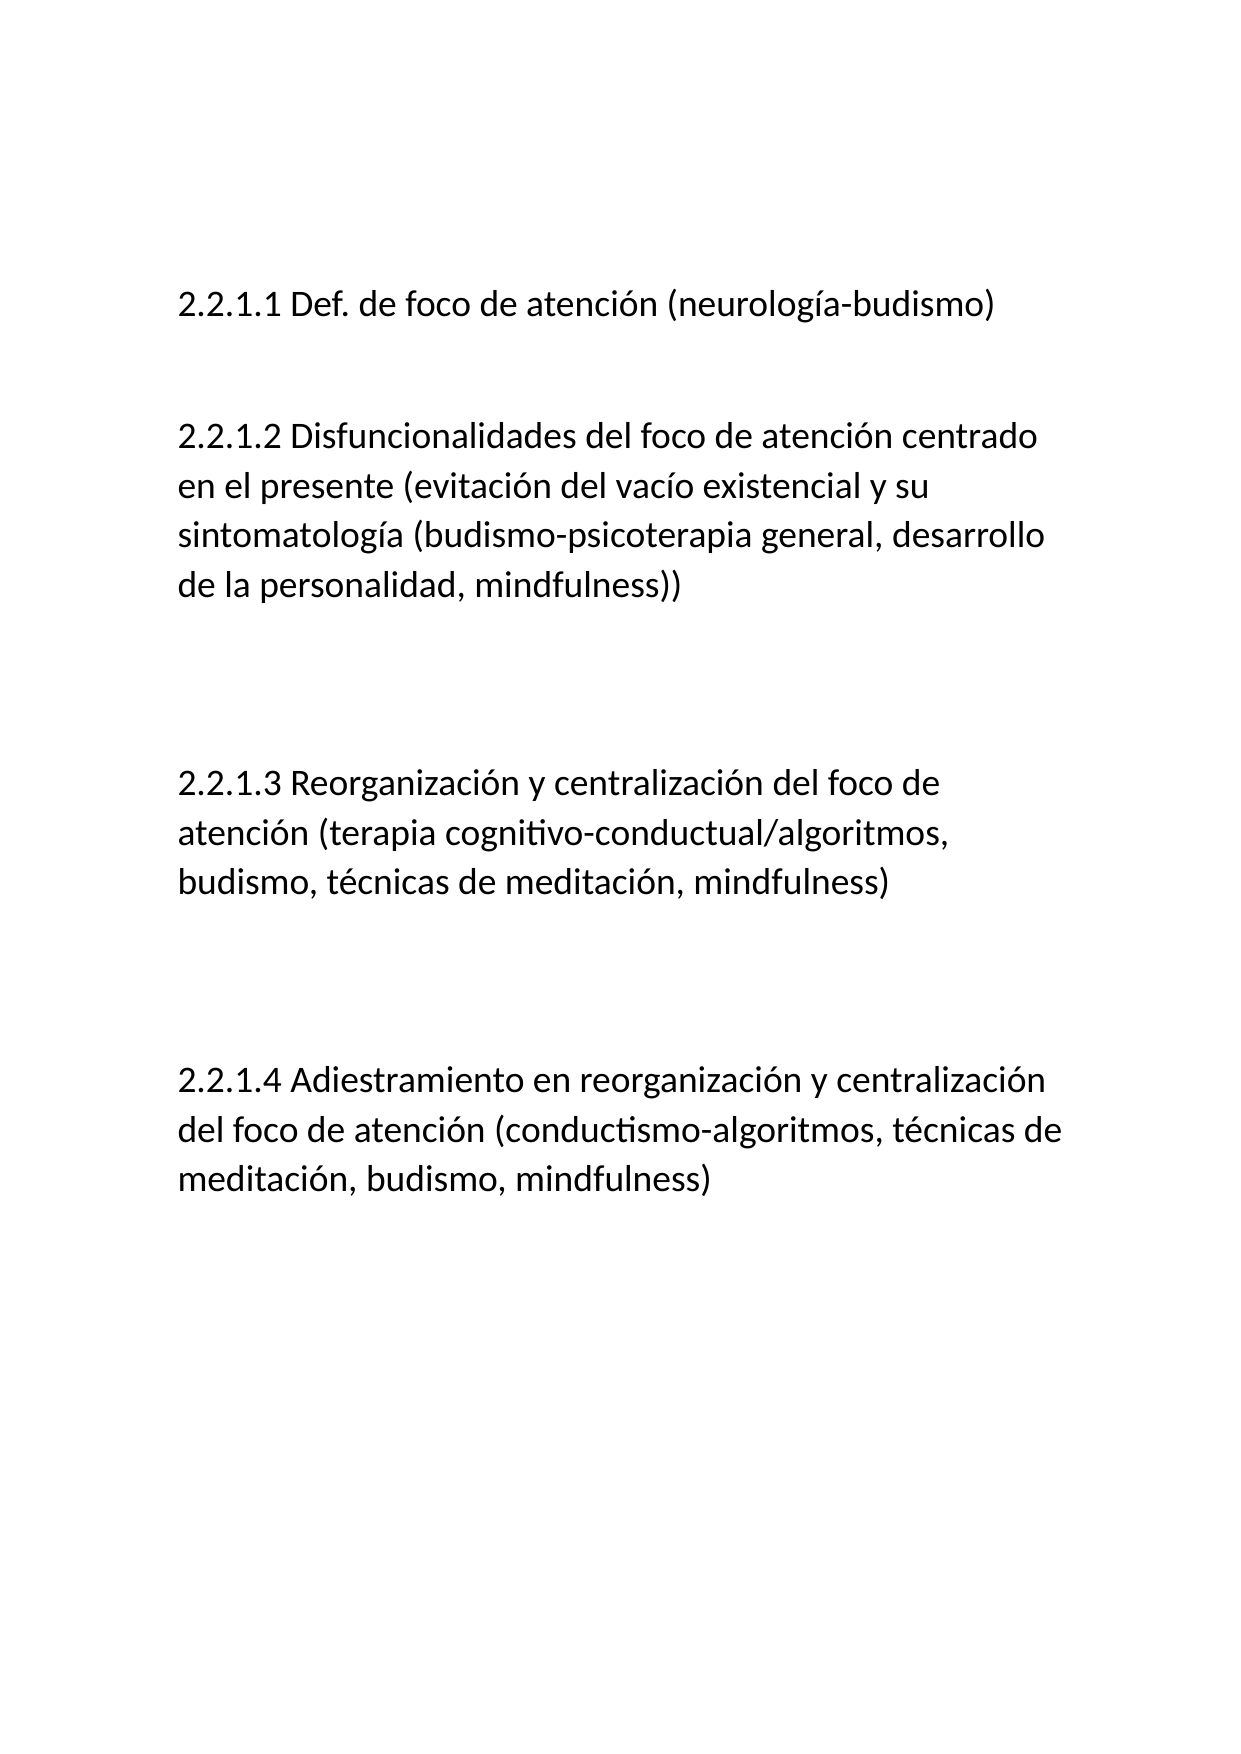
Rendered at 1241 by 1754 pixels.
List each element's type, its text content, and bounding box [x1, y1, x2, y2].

text 2.2.1.4 Adiestramiento en reorganización y centralización del foco de atención (conductismo-algoritmos, técnicas de meditación, budismo, mindfulness) [177, 1056, 1063, 1201]
text 2.2.1.1 Def. de foco de atención (neurología-budismo) [177, 280, 1063, 326]
text 2.2.1.3 Reorganización y centralización del foco de atención (terapia cognitivo-conductual/algoritmos, budismo, técnicas de meditación, mindfulness) [177, 759, 1063, 904]
text 2.2.1.2 Disfuncionalidades del foco de atención centrado en el presente (evitación del vacío existencial y su sintomatología (budismo-psicoterapia general, desarrollo de la personalidad, mindfulness)) [177, 412, 1063, 606]
